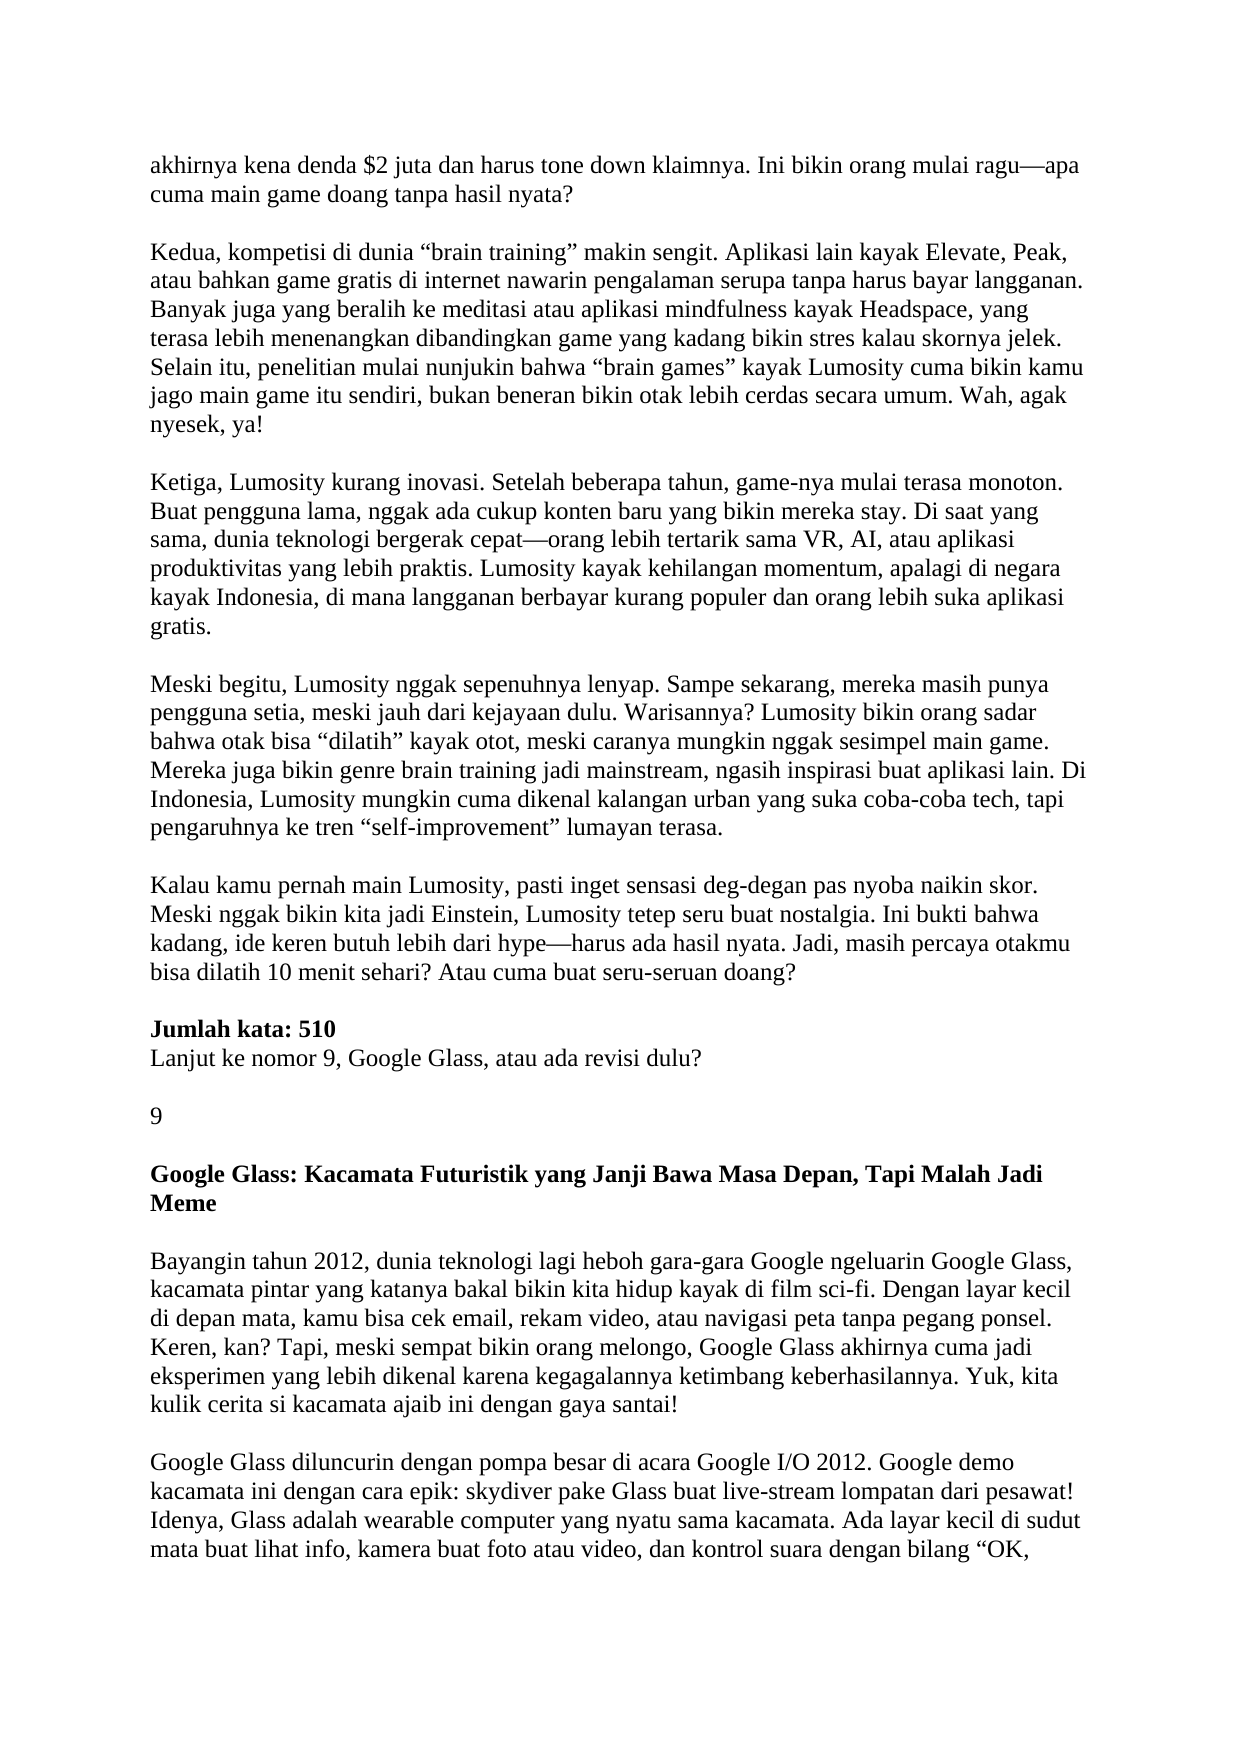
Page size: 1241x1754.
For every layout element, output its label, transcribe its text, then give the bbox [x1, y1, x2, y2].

text Kalau kamu pernah main Lumosity, pasti inget sensasi deg-degan pas nyoba naikin skor. Meski nggak bikin kita jadi Einstein, Lumosity tetep seru buat nostalgia. Ini bukti bahwa kadang, ide keren butuh lebih dari hype—harus ada hasil nyata. Jadi, masih percaya otakmu bisa dilatih 10 menit sehari? Atau cuma buat seru-seruan doang? [150, 870, 1090, 985]
text Meski begitu, Lumosity nggak sepenuhnya lenyap. Sampe sekarang, mereka masih punya pengguna setia, meski jauh dari kejayaan dulu. Warisannya? Lumosity bikin orang sadar bahwa otak bisa “dilatih” kayak otot, meski caranya mungkin nggak sesimpel main game. Mereka juga bikin genre brain training jadi mainstream, ngasih inspirasi buat aplikasi lain. Di Indonesia, Lumosity mungkin cuma dikenal kalangan urban yang suka coba-coba tech, tapi pengaruhnya ke tren “self-improvement” lumayan terasa. [150, 669, 1090, 841]
text Kedua, kompetisi di dunia “brain training” makin sengit. Aplikasi lain kayak Elevate, Peak, atau bahkan game gratis di internet nawarin pengalaman serupa tanpa harus bayar langganan. Banyak juga yang beralih ke meditasi atau aplikasi mindfulness kayak Headspace, yang terasa lebih menenangkan dibandingkan game yang kadang bikin stres kalau skornya jelek. Selain itu, penelitian mulai nunjukin bahwa “brain games” kayak Lumosity cuma bikin kamu jago main game itu sendiri, bukan beneran bikin otak lebih cerdas secara umum. Wah, agak nyesek, ya! [150, 237, 1090, 438]
text 9 [150, 1101, 1090, 1130]
text Bayangin tahun 2012, dunia teknologi lagi heboh gara-gara Google ngeluarin Google Glass, kacamata pintar yang katanya bakal bikin kita hidup kayak di film sci-fi. Dengan layar kecil di depan mata, kamu bisa cek email, rekam video, atau navigasi peta tanpa pegang ponsel. Keren, kan? Tapi, meski sempat bikin orang melongo, Google Glass akhirnya cuma jadi eksperimen yang lebih dikenal karena kegagalannya ketimbang keberhasilannya. Yuk, kita kulik cerita si kacamata ajaib ini dengan gaya santai! [150, 1246, 1090, 1418]
text Google Glass: Kacamata Futuristik yang Janji Bawa Masa Depan, Tapi Malah Jadi Meme [150, 1159, 1090, 1217]
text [150, 1447, 1090, 1562]
text Ketiga, Lumosity kurang inovasi. Setelah beberapa tahun, game-nya mulai terasa monoton. Buat pengguna lama, nggak ada cukup konten baru yang bikin mereka stay. Di saat yang sama, dunia teknologi bergerak cepat—orang lebih tertarik sama VR, AI, atau aplikasi produktivitas yang lebih praktis. Lumosity kayak kehilangan momentum, apalagi di negara kayak Indonesia, di mana langganan berbayar kurang populer dan orang lebih suka aplikasi gratis. [150, 467, 1090, 639]
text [150, 150, 1090, 207]
text Jumlah kata: 510 Lanjut ke nomor 9, Google Glass, atau ada revisi dulu? [150, 1014, 1090, 1072]
